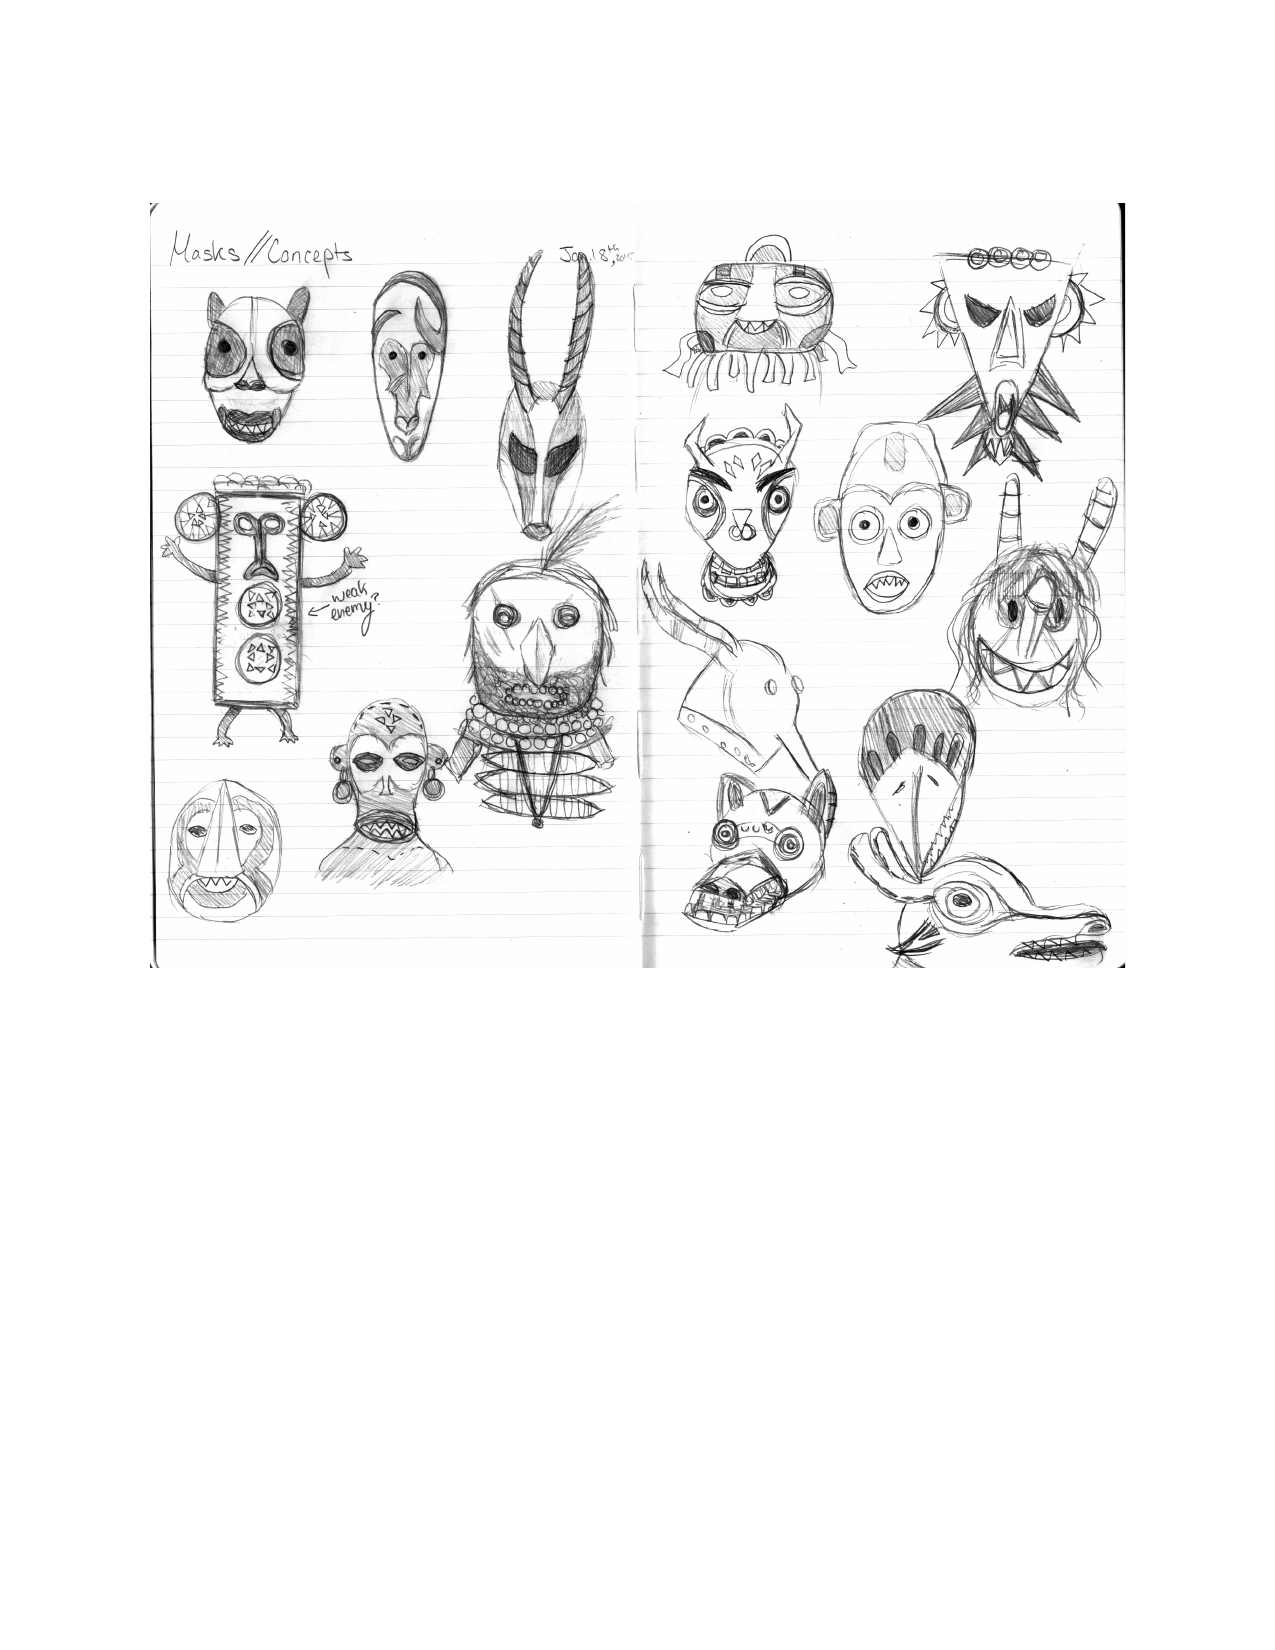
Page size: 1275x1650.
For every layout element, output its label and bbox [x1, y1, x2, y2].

picture [150, 203, 1125, 968]
